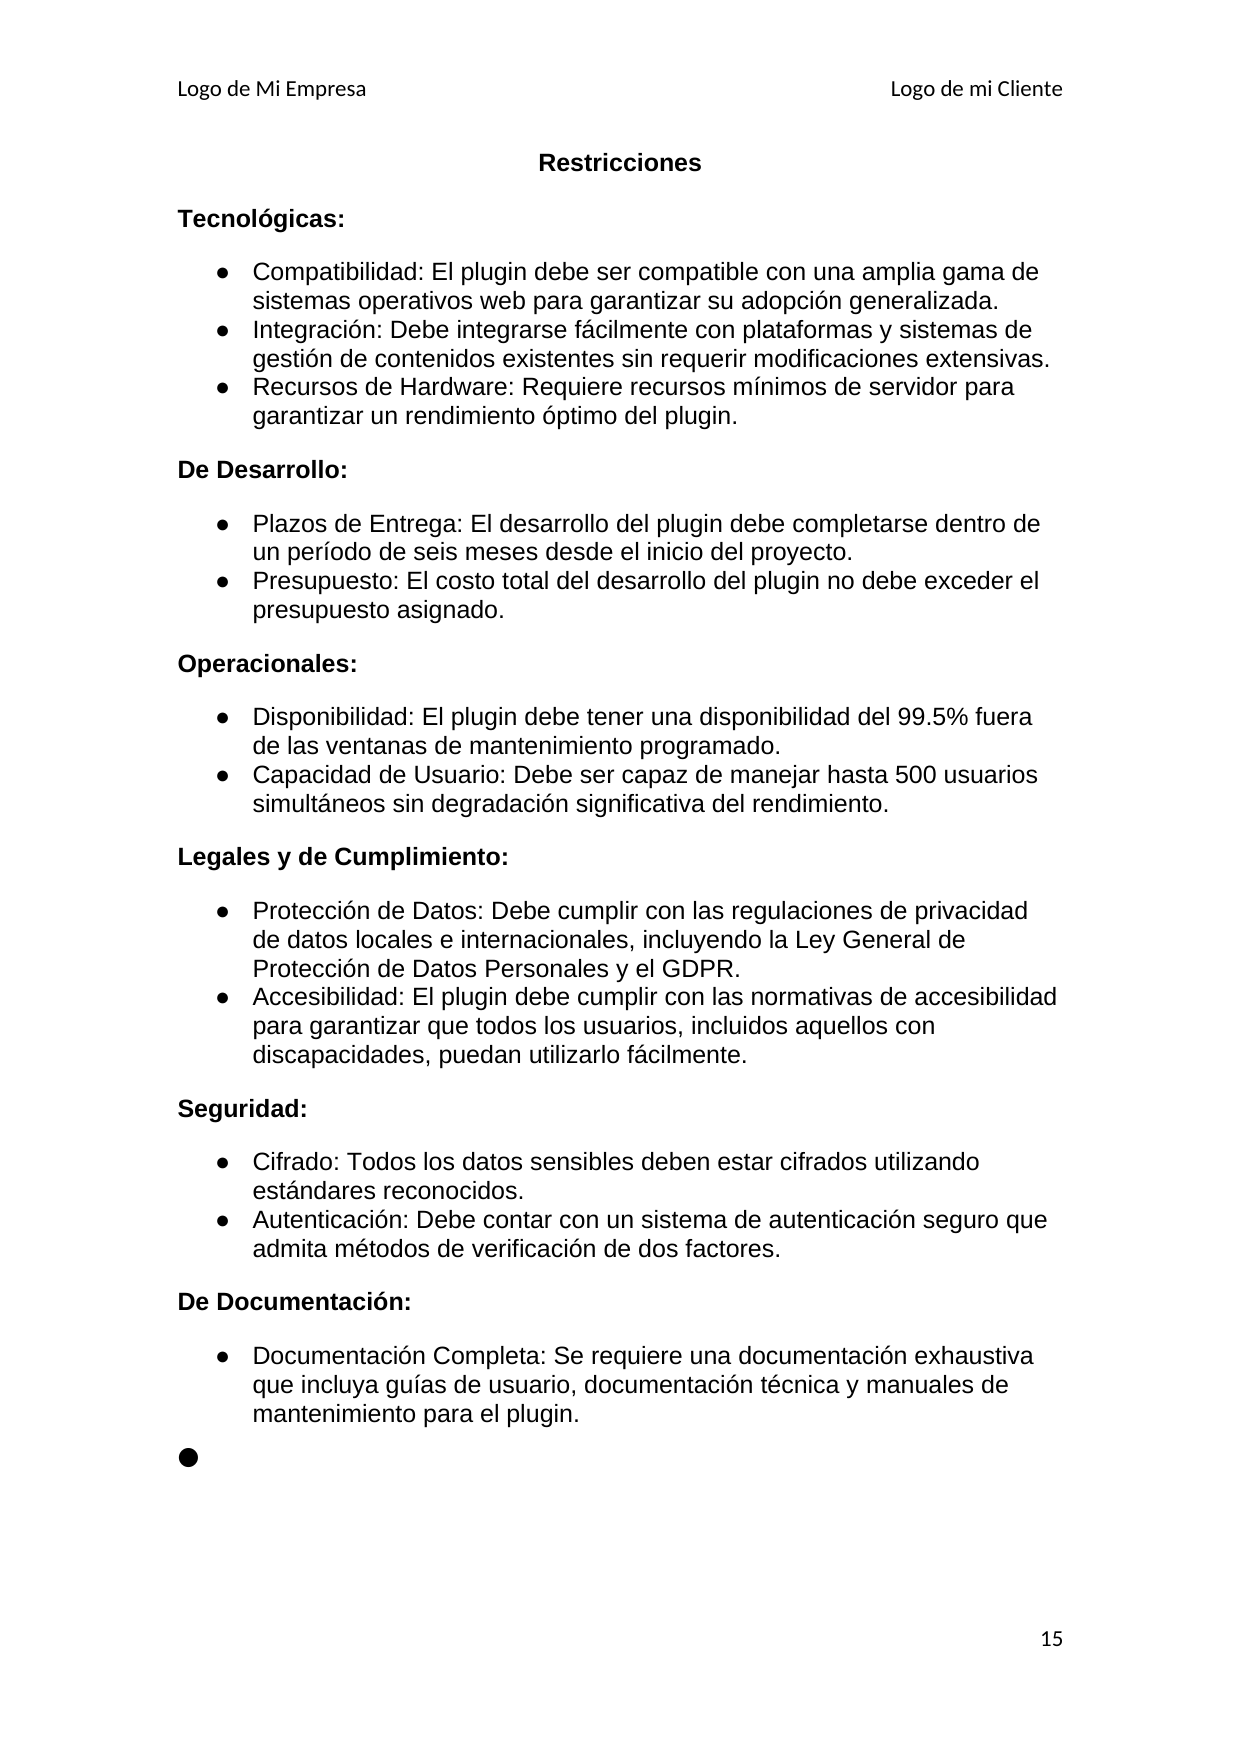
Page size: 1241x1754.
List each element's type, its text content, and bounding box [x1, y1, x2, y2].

list Autenticación: Debe contar con un sistema de autenticación seguro que admita métodos de verificación de dos factores. [215, 1205, 1063, 1262]
text Operacionales: [177, 649, 1063, 677]
list Plazos de Entrega: El desarrollo del plugin debe completarse dentro de un período de seis meses desde el inicio del proyecto. [215, 509, 1063, 566]
text Restricciones [177, 148, 1063, 176]
list Compatibilidad: El plugin debe ser compatible con una amplia gama de sistemas operativos web para garantizar su adopción generalizada. [215, 257, 1063, 315]
text De Desarrollo: [177, 455, 1063, 484]
list Accesibilidad: El plugin debe cumplir con las normativas de accesibilidad para garantizar que todos los usuarios, incluidos aquellos con discapacidades, puedan utilizarlo fácilmente. [215, 982, 1063, 1069]
list Capacidad de Usuario: Debe ser capaz de manejar hasta 500 usuarios simultáneos sin degradación significativa del rendimiento. [215, 760, 1063, 817]
text Legales y de Cumplimiento: [177, 842, 1063, 871]
list Presupuesto: El costo total del desarrollo del plugin no debe exceder el presupuesto asignado. [215, 566, 1063, 624]
text Tecnológicas: [177, 204, 1063, 232]
text Seguridad: [177, 1094, 1063, 1122]
list Cifrado: Todos los datos sensibles deben estar cifrados utilizando estándares reconocidos. [215, 1147, 1063, 1205]
list Integración: Debe integrarse fácilmente con plataformas y sistemas de gestión de contenidos existentes sin requerir modificaciones extensivas. [215, 315, 1063, 372]
list Protección de Datos: Debe cumplir con las regulaciones de privacidad de datos locales e internacionales, incluyendo la Ley General de Protección de Datos Personales y el GDPR. [215, 896, 1063, 982]
text De Documentación: [177, 1287, 1063, 1316]
list Recursos de Hardware: Requiere recursos mínimos de servidor para garantizar un rendimiento óptimo del plugin. [215, 372, 1063, 430]
list Documentación Completa: Se requiere una documentación exhaustiva que incluya guías de usuario, documentación técnica y manuales de mantenimiento para el plugin. [215, 1341, 1063, 1427]
list Disponibilidad: El plugin debe tener una disponibilidad del 99.5% fuera de las ventanas de mantenimiento programado. [215, 702, 1063, 760]
